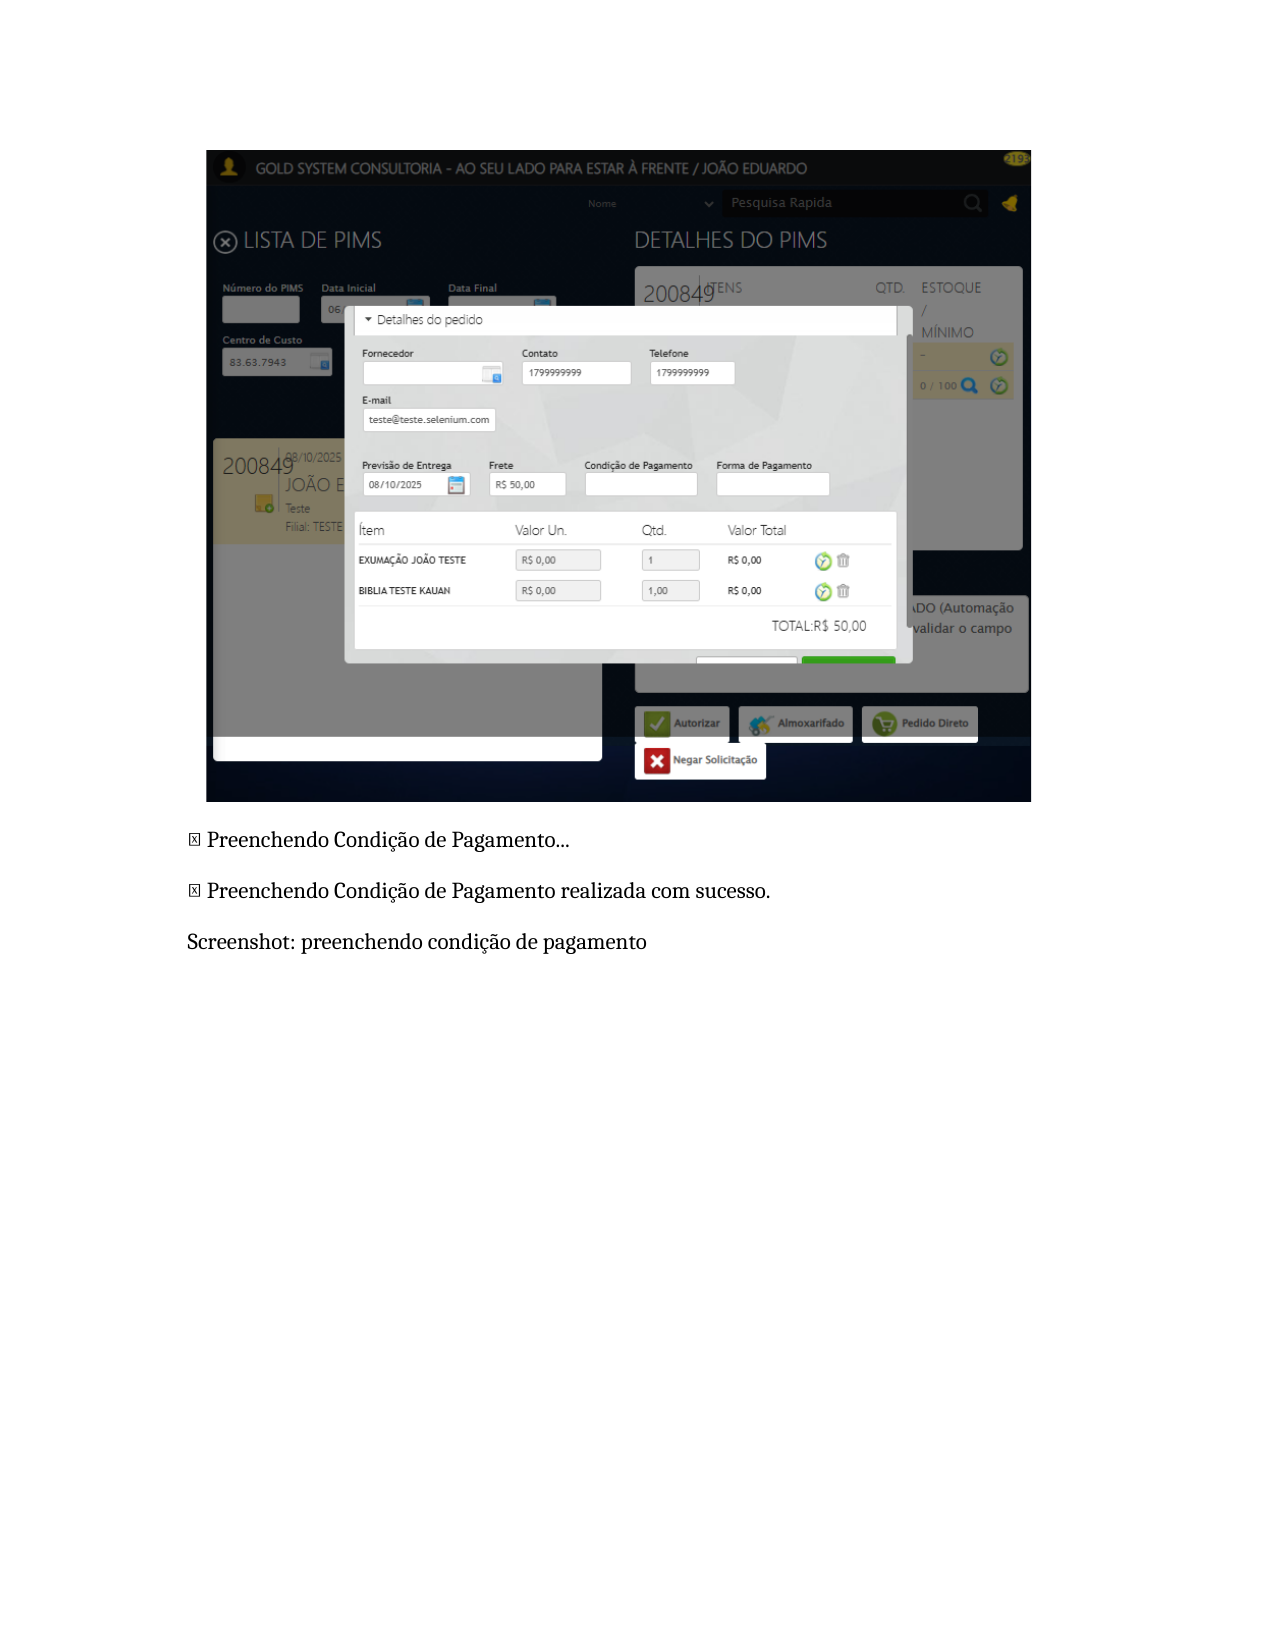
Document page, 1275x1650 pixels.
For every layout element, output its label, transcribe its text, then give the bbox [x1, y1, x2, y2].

text 🔄 Preenchendo Condição de Pagamento... [187, 827, 1087, 853]
text ✅ Preenchendo Condição de Pagamento realizada com sucesso. [187, 878, 1087, 904]
text Screenshot: preenchendo condição de pagamento [187, 929, 1087, 955]
picture [206, 150, 1032, 802]
